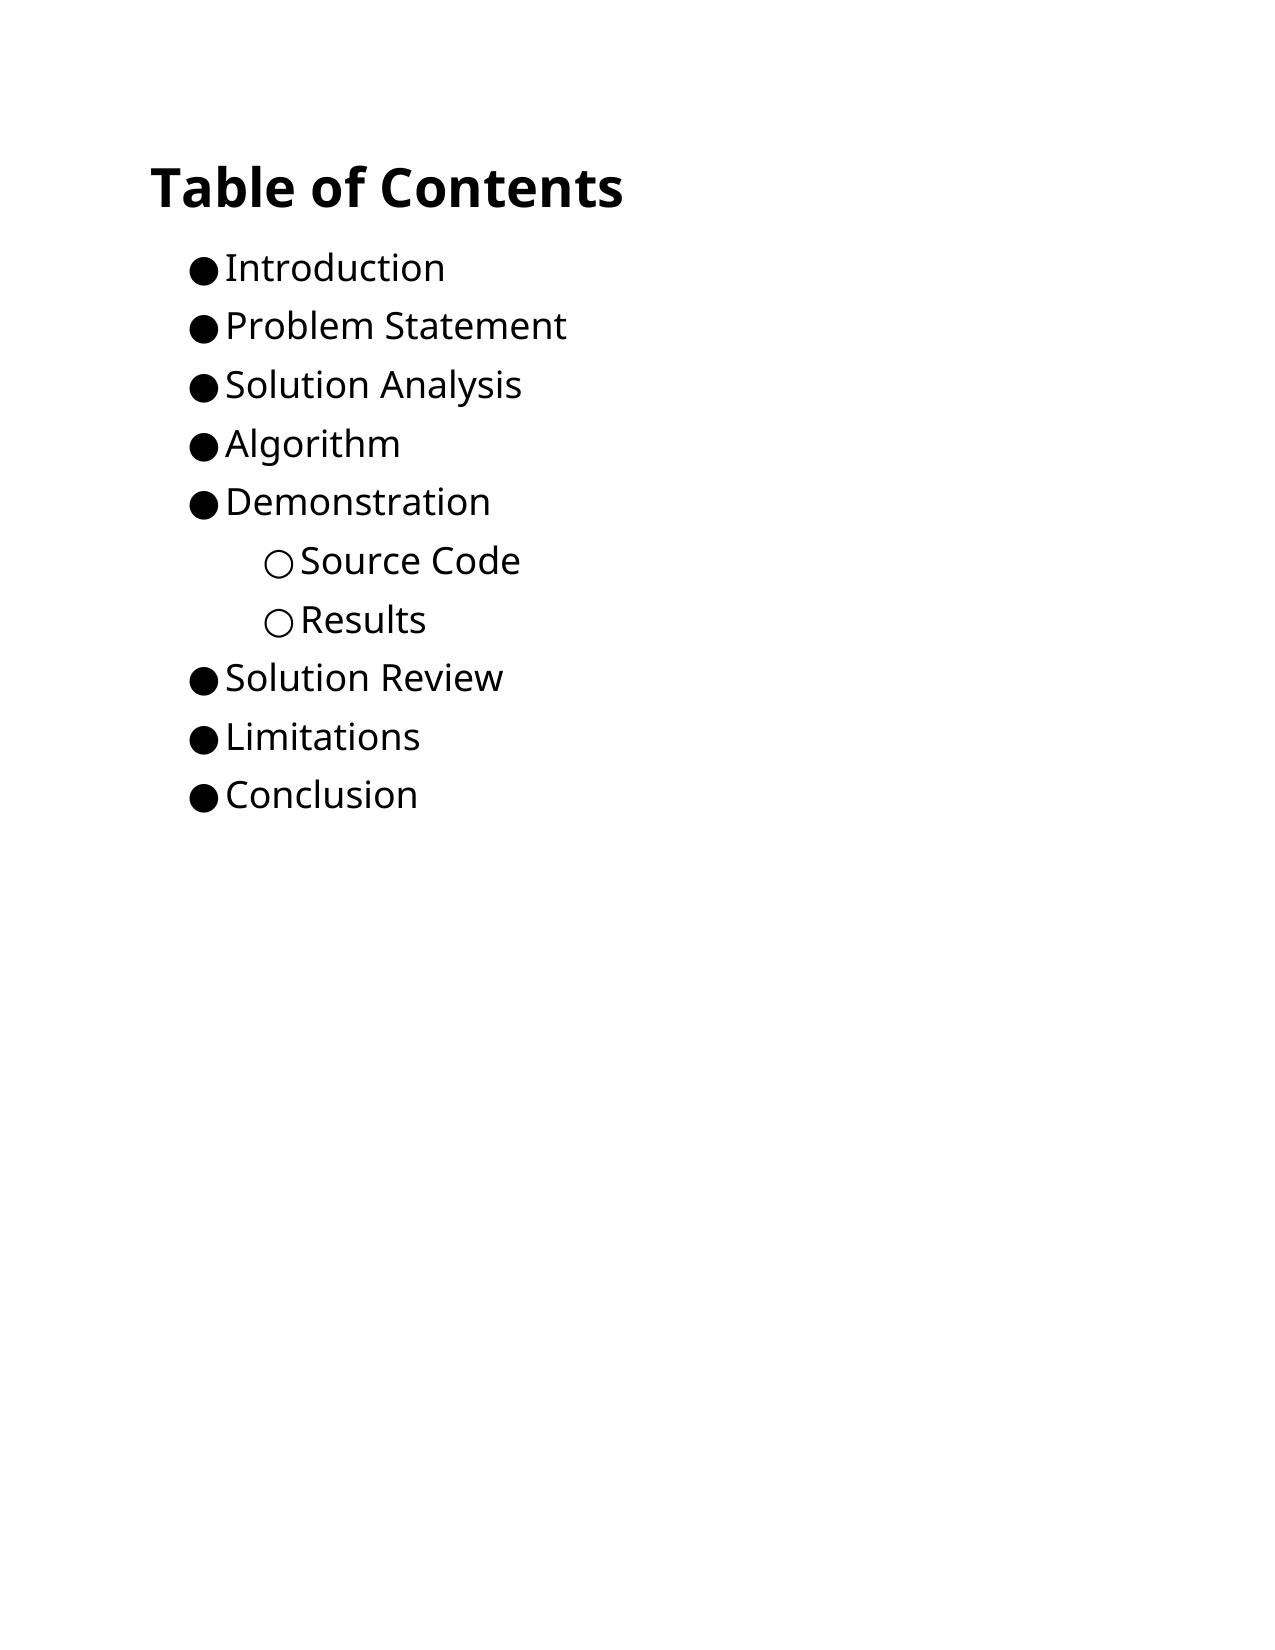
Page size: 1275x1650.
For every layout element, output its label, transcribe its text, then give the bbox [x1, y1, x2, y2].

list Conclusion [187, 769, 1125, 820]
list Demonstration [187, 476, 1125, 527]
list Solution Analysis [187, 358, 1125, 409]
list Source Code [262, 534, 1125, 585]
list Problem Statement [187, 300, 1125, 351]
list Algorithm [187, 417, 1125, 468]
title Table of Contents [150, 150, 1125, 224]
list Results [262, 593, 1125, 644]
list Limitations [187, 710, 1125, 761]
list Introduction [187, 241, 1125, 292]
list Solution Review [187, 652, 1125, 703]
